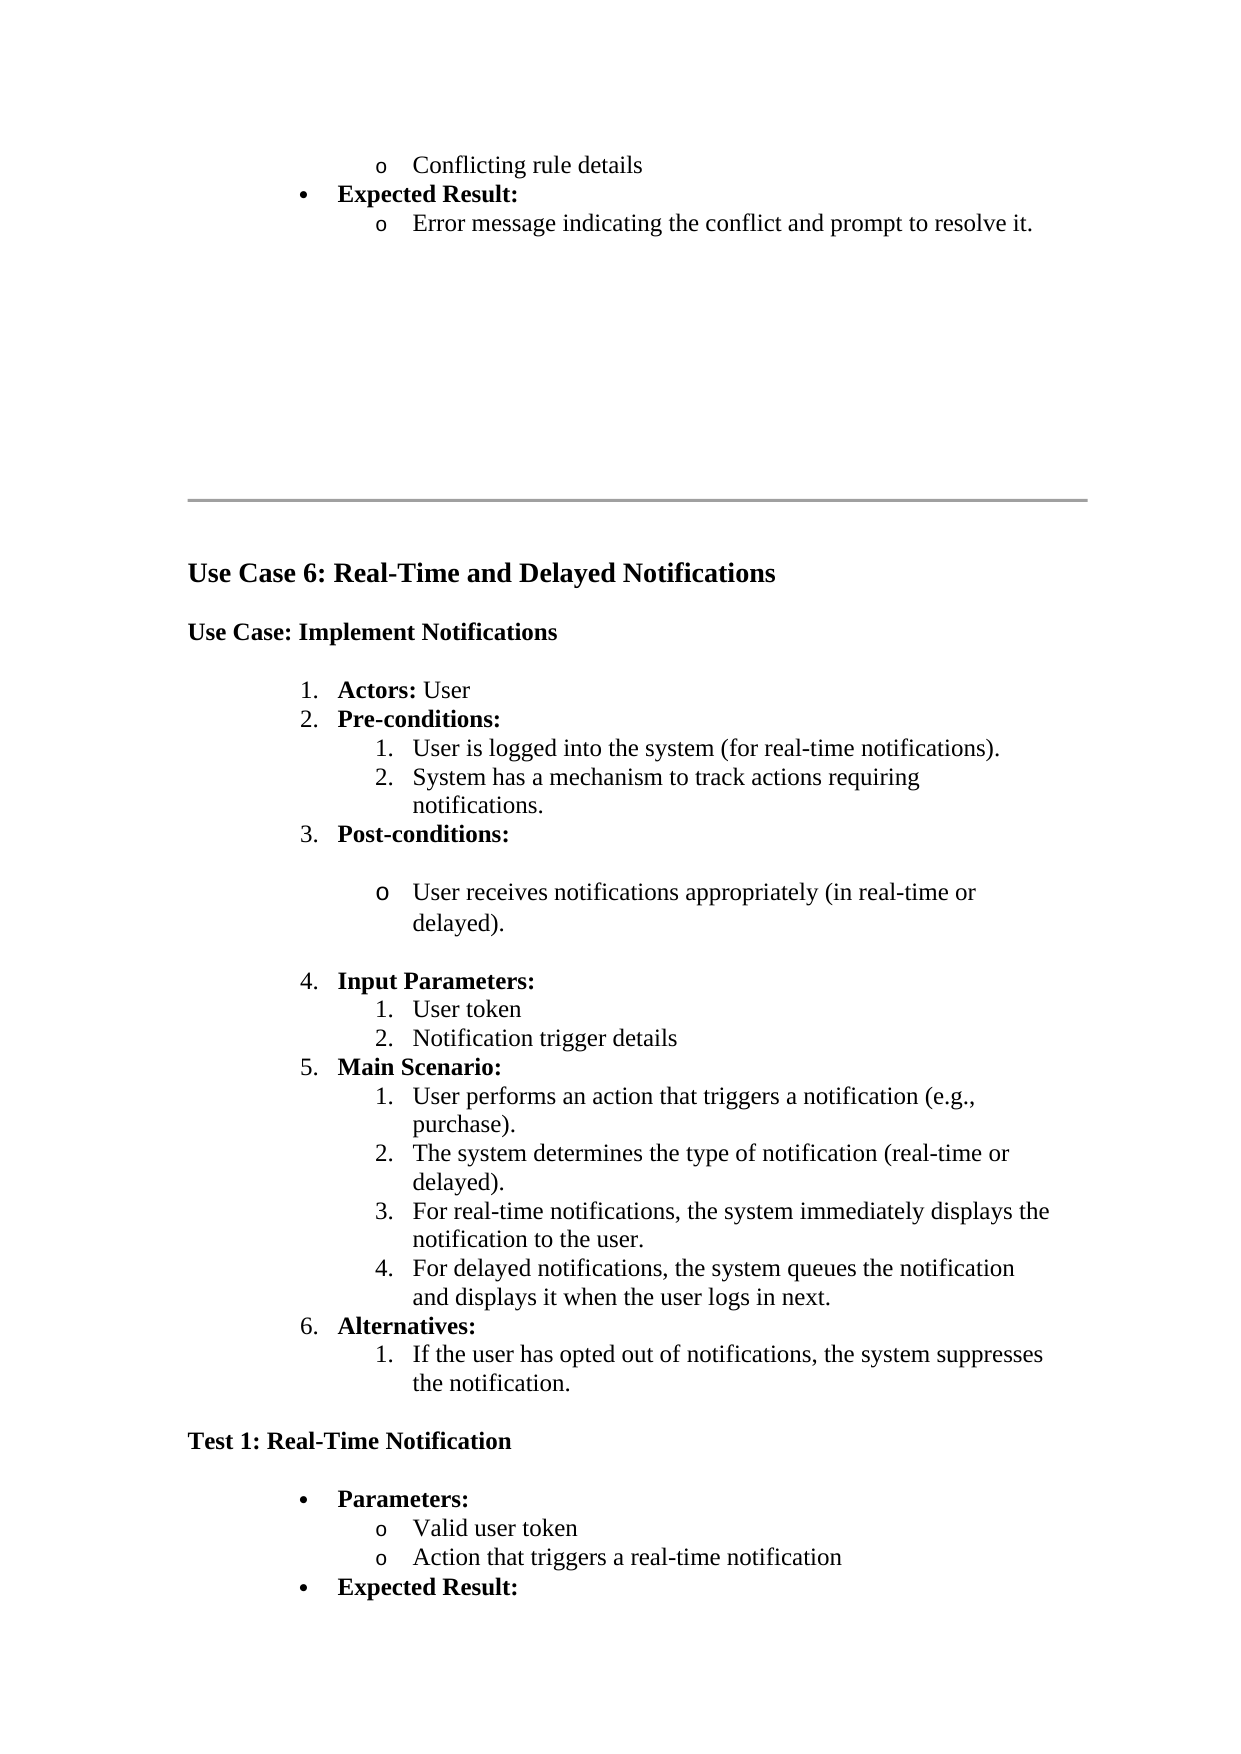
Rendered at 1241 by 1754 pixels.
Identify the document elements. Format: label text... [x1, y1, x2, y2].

list User performs an action that triggers a notification (e.g., purchase). [375, 1081, 1053, 1138]
list Expected Result: [300, 1572, 1053, 1601]
text Use Case: Implement Notifications [187, 617, 1053, 646]
list Parameters: [300, 1484, 1053, 1513]
list Post-conditions: [300, 819, 1053, 848]
list System has a mechanism to track actions requiring notifications. [375, 762, 1053, 819]
list For delayed notifications, the system queues the notification and displays it when the user logs in next. [375, 1253, 1053, 1311]
list Alternatives: [300, 1311, 1053, 1339]
list Input Parameters: [300, 966, 1053, 994]
list For real-time notifications, the system immediately displays the notification to the user. [375, 1196, 1053, 1253]
text Test 1: Real-Time Notification [187, 1426, 1053, 1455]
list Action that triggers a real-time notification [375, 1542, 1053, 1572]
list Expected Result: [300, 179, 1053, 208]
list Conflicting rule details [375, 150, 1053, 179]
list Notification trigger details [375, 1023, 1053, 1052]
list User token [375, 994, 1053, 1023]
list Error message indicating the conflict and prompt to resolve it. [375, 208, 1053, 238]
list Actors: User [300, 675, 1053, 704]
text Use Case 6: Real-Time and Delayed Notifications [187, 556, 1053, 588]
list The system determines the type of notification (real-time or delayed). [375, 1138, 1053, 1196]
list If the user has opted out of notifications, the system suppresses the notification. [375, 1339, 1053, 1397]
list Valid user token [375, 1513, 1053, 1542]
list Main Scenario: [300, 1052, 1053, 1081]
list User is logged into the system (for real-time notifications). [375, 733, 1053, 762]
list Pre-conditions: [300, 704, 1053, 733]
list User receives notifications appropriately (in real-time or delayed). [375, 877, 1053, 937]
